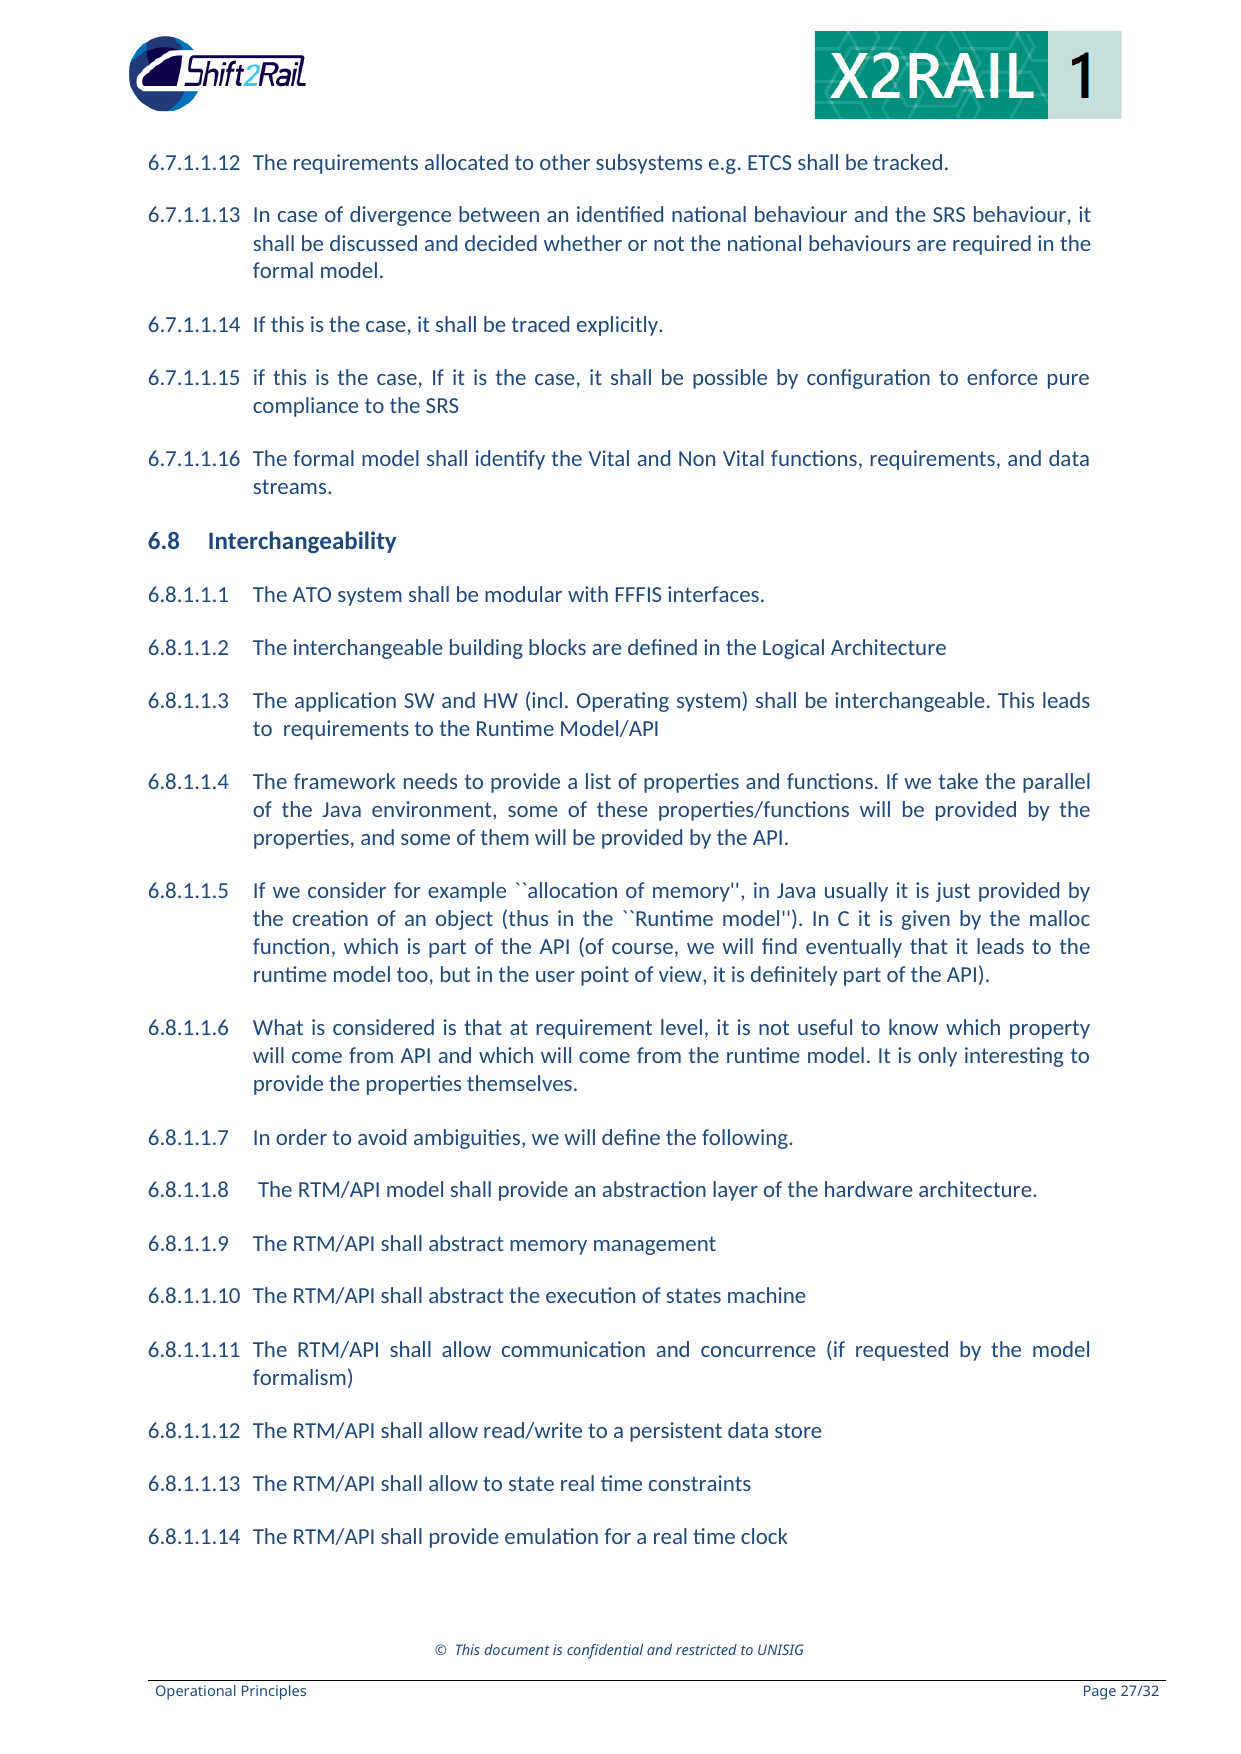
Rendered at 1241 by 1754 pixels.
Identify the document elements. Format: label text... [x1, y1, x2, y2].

subtitle If we consider for example ``allocation of memory'', in Java usually it is just provided by the creation of an object (thus in the ``Runtime model''). In C it is given by the malloc function, which is part of the API (of course, we will find eventually that it leads to the runtime model too, but in the user point of view, it is definitely part of the API). [148, 876, 1093, 988]
subtitle In case of divergence between an identified national behaviour and the SRS behaviour, it shall be discussed and decided whether or not the national behaviours are required in the formal model. [148, 201, 1093, 285]
subtitle The requirements allocated to other subsystems e.g. ETCS shall be tracked. [148, 148, 1093, 176]
subtitle The framework needs to provide a list of properties and functions. If we take the parallel of the Java environment, some of these properties/functions will be provided by the properties, and some of them will be provided by the API. [148, 767, 1093, 851]
picture [117, 29, 318, 119]
subtitle The RTM/API shall provide emulation for a real time clock [148, 1522, 1093, 1550]
subtitle The RTM/API shall allow read/write to a persistent data store [148, 1416, 1093, 1444]
subtitle The RTM/API shall allow communication and concurrence (if requested by the model formalism) [148, 1335, 1093, 1391]
subtitle Interchangeability [148, 525, 1093, 555]
subtitle The application SW and HW (incl. Operating system) shall be interchangeable. This leads to requirements to the Runtime Model/API [148, 686, 1093, 742]
subtitle The formal model shall identify the Vital and Non Vital functions, requirements, and data streams. [148, 444, 1093, 500]
subtitle If this is the case, it shall be traced explicitly. [148, 310, 1093, 338]
subtitle What is considered is that at requirement level, it is not useful to know which property will come from API and which will come from the runtime model. It is only interesting to provide the properties themselves. [148, 1013, 1093, 1098]
picture [814, 31, 1122, 119]
subtitle The interchangeable building blocks are defined in the Logical Architecture [148, 633, 1093, 661]
subtitle if this is the case, If it is the case, it shall be possible by configuration to enforce pure compliance to the SRS [148, 363, 1093, 419]
subtitle In order to avoid ambiguities, we will define the following. [148, 1123, 1093, 1151]
subtitle The RTM/API model shall provide an abstraction layer of the hardware architecture. [148, 1176, 1093, 1204]
subtitle The RTM/API shall abstract the execution of states machine [148, 1282, 1093, 1310]
subtitle The RTM/API shall allow to state real time constraints [148, 1469, 1093, 1497]
subtitle The ATO system shall be modular with FFFIS interfaces. [148, 580, 1093, 608]
subtitle The RTM/API shall abstract memory management [148, 1229, 1093, 1257]
